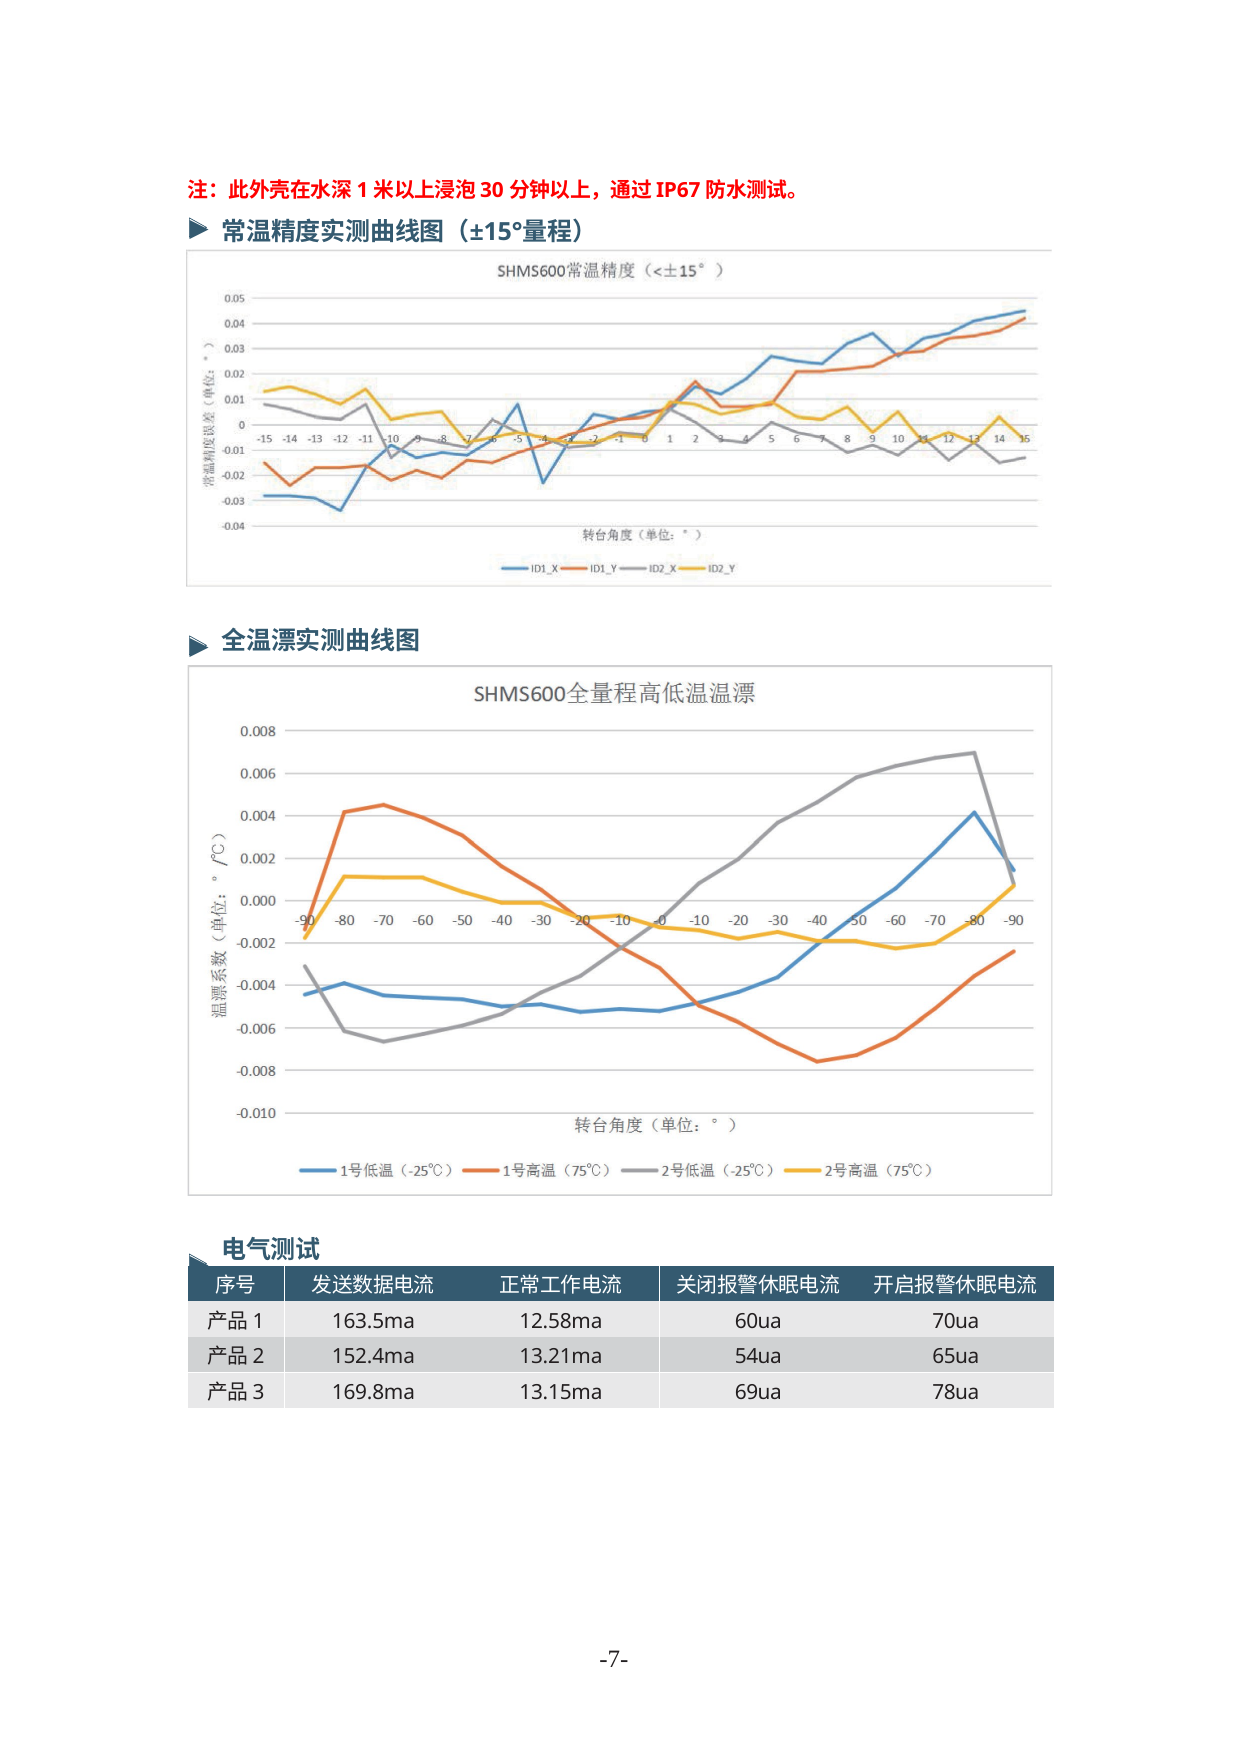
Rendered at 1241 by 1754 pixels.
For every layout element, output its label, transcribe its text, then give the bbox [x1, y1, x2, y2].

table_cell 69ua [660, 1373, 857, 1408]
table_header 开启报警休眠电流 [857, 1266, 1054, 1301]
table_cell 60ua [660, 1301, 857, 1337]
table_cell 产品 1 [188, 1301, 284, 1337]
table_cell 70ua [857, 1301, 1054, 1337]
table_header 发送数据电流 [285, 1266, 462, 1301]
table_cell 78ua [857, 1373, 1054, 1408]
picture [187, 665, 1053, 1196]
table_cell 产品 3 [188, 1373, 284, 1408]
table_header 正常工作电流 [462, 1266, 659, 1301]
table_cell 13.15ma [462, 1373, 659, 1408]
table_cell 169.8ma [285, 1373, 462, 1408]
table_cell 产品 2 [188, 1337, 284, 1372]
text 常温精度实测曲线图（±15°量程） [221, 204, 1166, 249]
table_cell 163.5ma [285, 1301, 462, 1337]
table_cell 54ua [660, 1337, 857, 1372]
picture [186, 249, 1052, 587]
table_cell 65ua [857, 1337, 1054, 1372]
table_header 关闭报警休眠电流 [660, 1266, 857, 1301]
table_cell 152.4ma [285, 1337, 462, 1372]
subtitle 全温漂实测曲线图 [221, 621, 1166, 657]
table_cell 12.58ma [462, 1301, 659, 1337]
table_header 序号 [188, 1266, 284, 1301]
table_cell 13.21ma [462, 1337, 659, 1372]
text 注：此外壳在水深 1 米以上浸泡 30 分钟以上，通过 IP67 防水测试。 [187, 168, 1166, 204]
